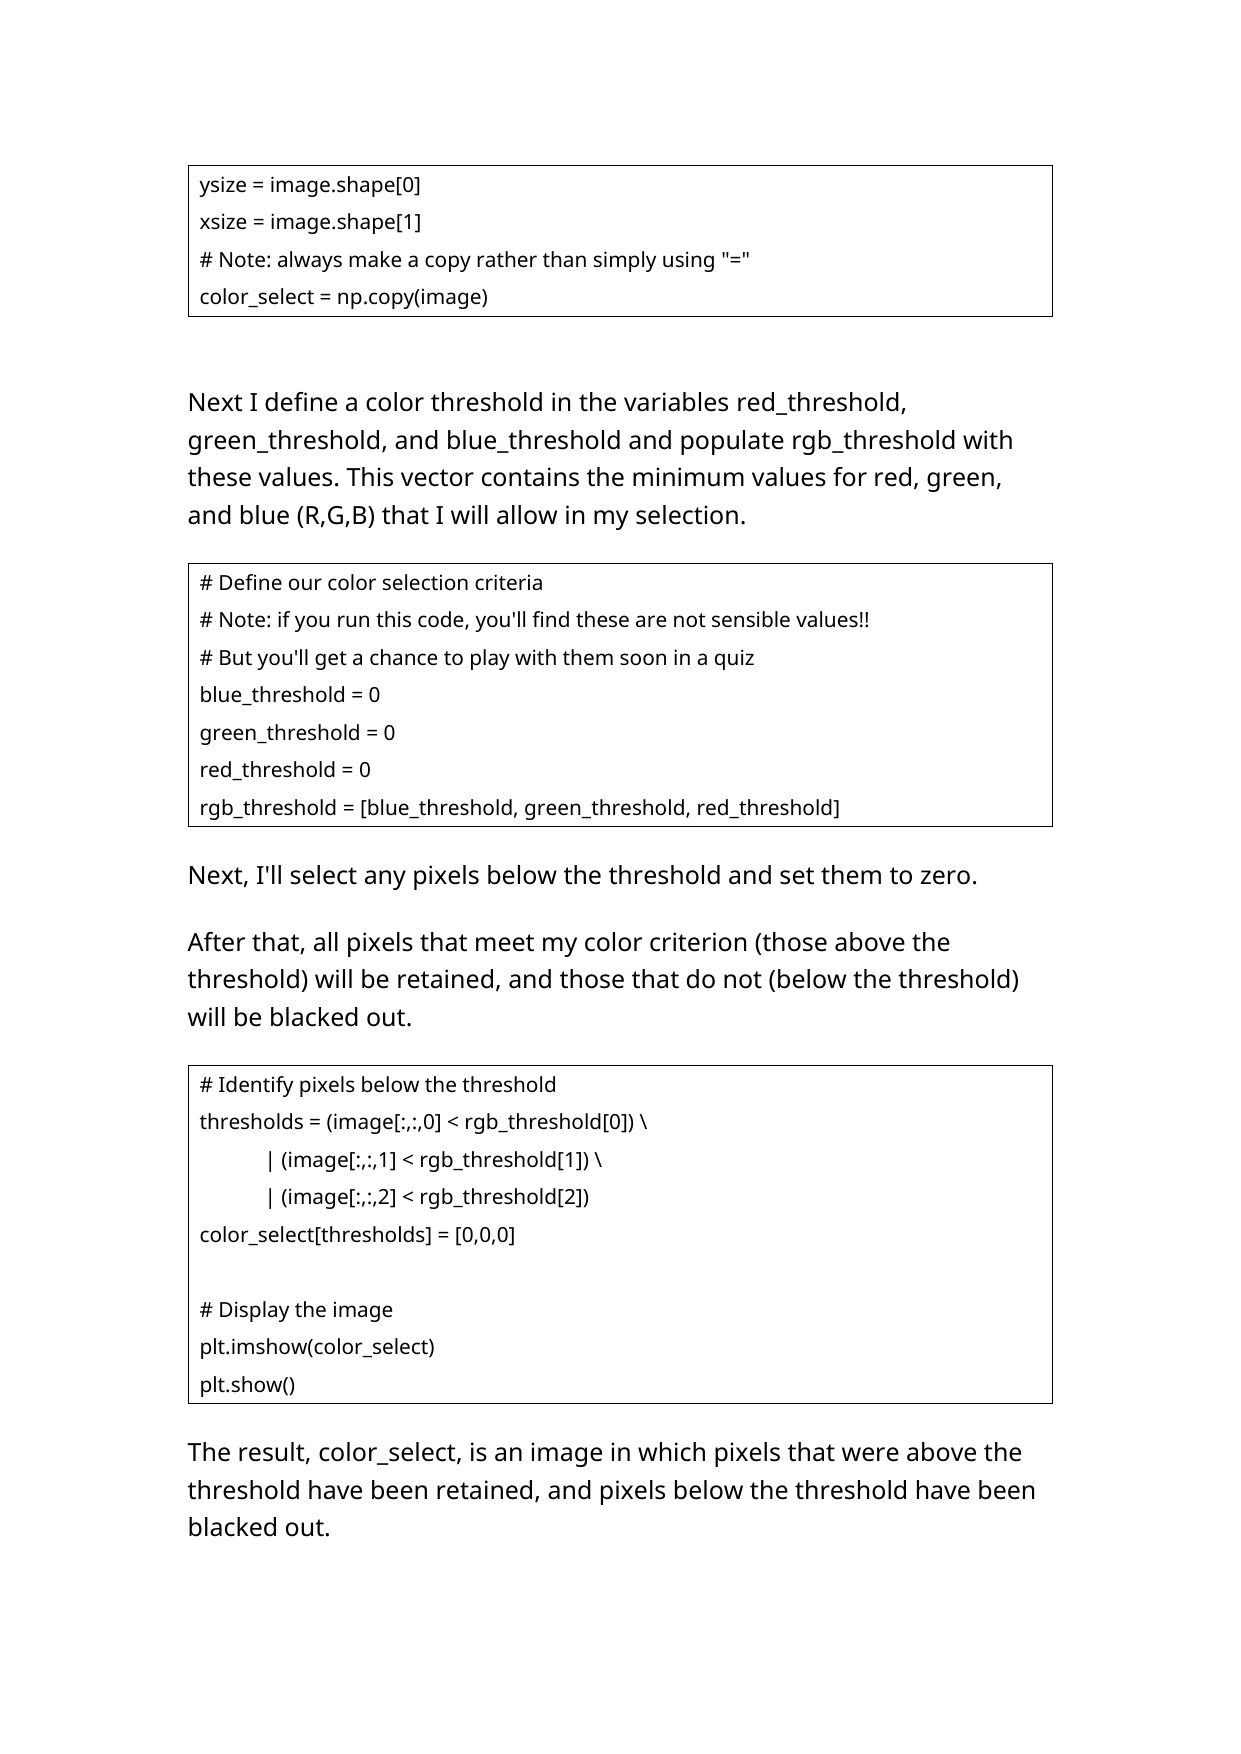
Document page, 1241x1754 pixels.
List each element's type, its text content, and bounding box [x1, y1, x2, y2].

text Next, I'll select any pixels below the threshold and set them to zero. [187, 856, 1053, 894]
table_header # Identify pixels below the threshold thresholds = (image[:,:,0] < rgb_threshold[0]) \ | (image[:,:,1] < rgb_threshold[1]) \ | (image[:,:,2] < rgb_threshold[2]) color_select[thresholds] = [0,0,0] # Display the image plt.imshow(color_select) plt.show() [189, 1066, 1052, 1403]
text Next I define a color threshold in the variables red_threshold, green_threshold, and blue_threshold and populate rgb_threshold with these values. This vector contains the minimum values for red, green, and blue (R,G,B) that I will allow in my selection. [187, 383, 1053, 533]
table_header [189, 166, 1052, 316]
text After that, all pixels that meet my color criterion (those above the threshold) will be retained, and those that do not (below the threshold) will be blacked out. [187, 923, 1053, 1035]
text The result, color_select, is an image in which pixels that were above the threshold have been retained, and pixels below the threshold have been blacked out. [187, 1433, 1053, 1546]
table_header # Define our color selection criteria # Note: if you run this code, you'll find these are not sensible values!! # But you'll get a chance to play with them soon in a quiz blue_threshold = 0 green_threshold = 0 red_threshold = 0 rgb_threshold = [blue_threshold, green_threshold, red_threshold] [189, 564, 1052, 826]
